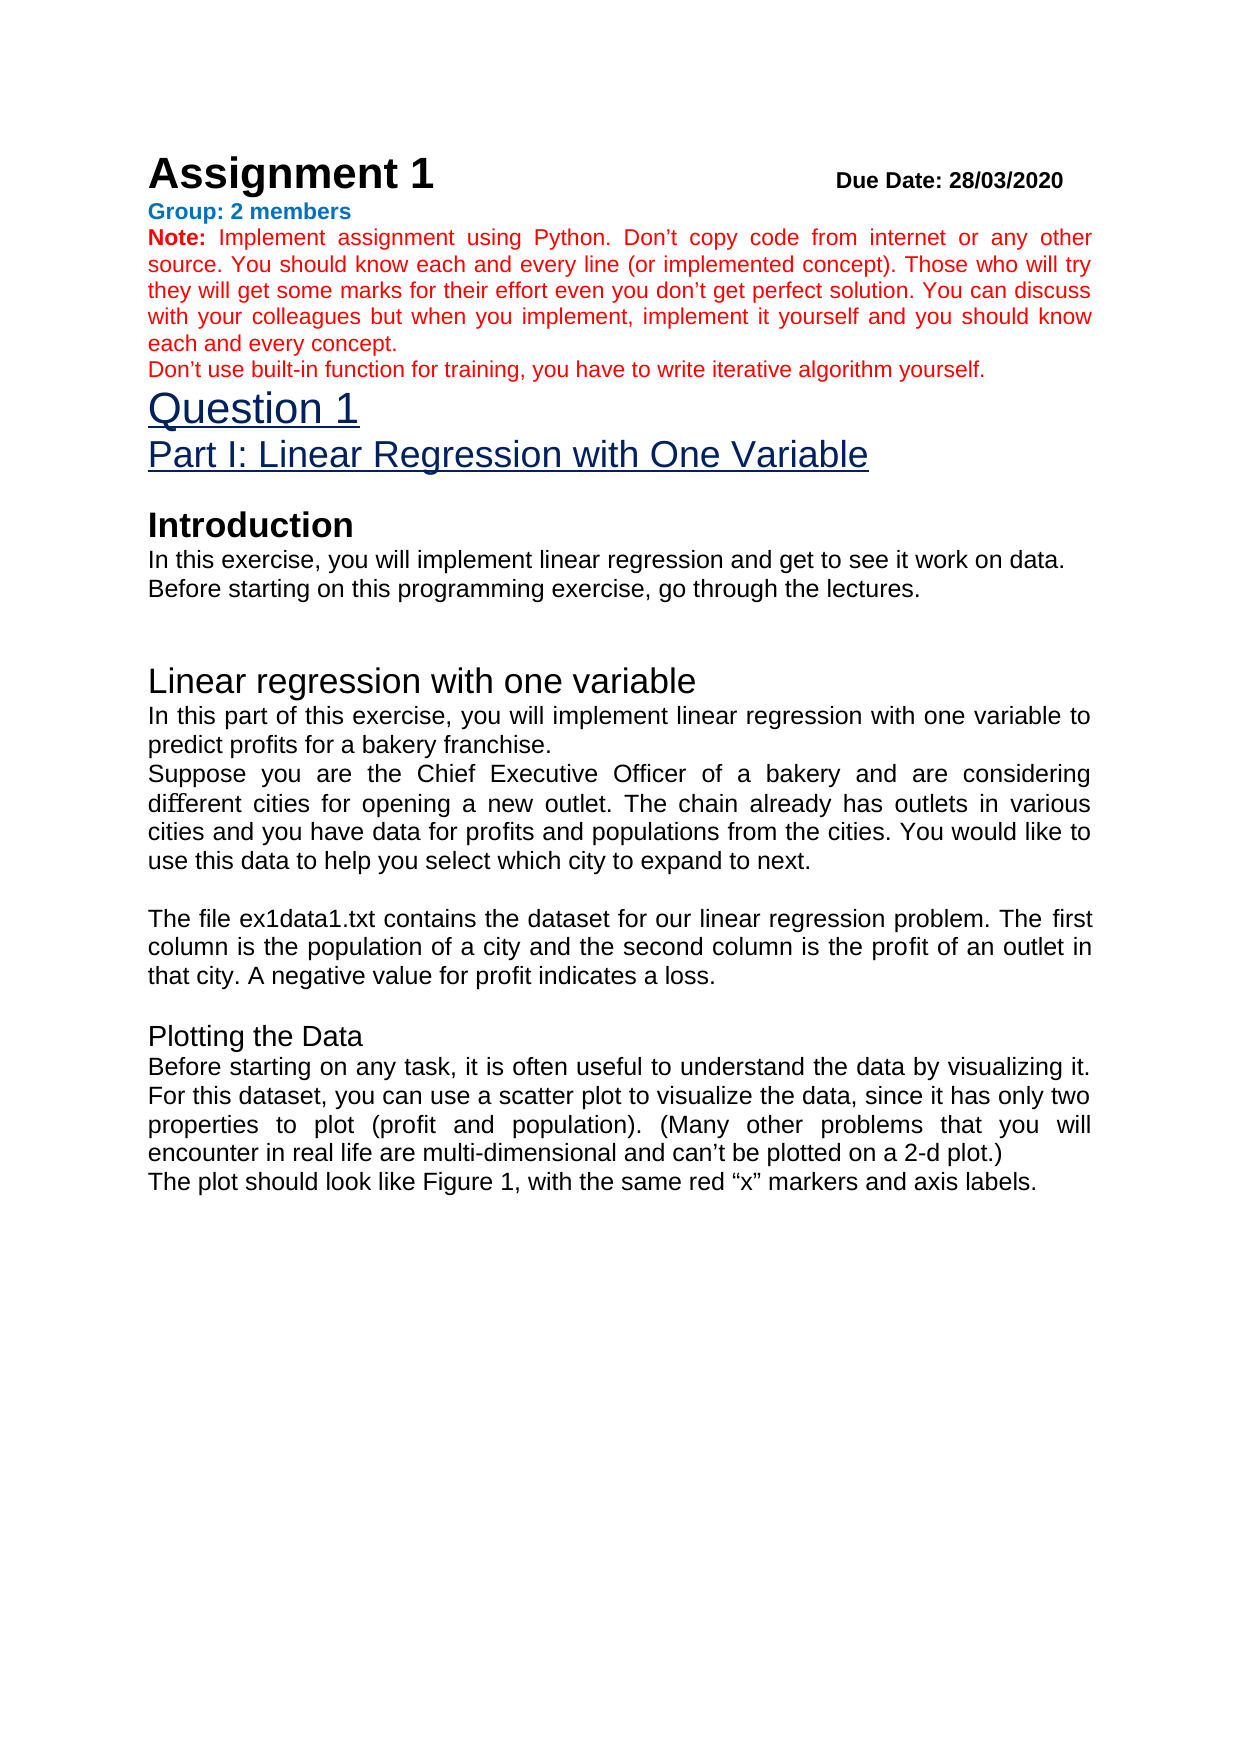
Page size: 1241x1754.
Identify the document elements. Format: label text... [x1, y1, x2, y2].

text Question 1 [148, 382, 1093, 433]
text Group: 2 members [148, 198, 1093, 224]
text Introduction [148, 504, 1093, 545]
text Suppose you are the Chief Executive Officer of a bakery and are considering diﬀerent cities for opening a new outlet. The chain already has outlets in various cities and you have data for proﬁts and populations from the cities. You would like to use this data to help you select which city to expand to next. [148, 758, 1093, 875]
text In this exercise, you will implement linear regression and get to see it work on data. Before starting on this programming exercise, go through the lectures. [148, 545, 1093, 603]
text Don’t use built-in function for training, you have to write iterative algorithm yourself. [148, 356, 1093, 382]
text The ﬁle ex1data1.txt contains the dataset for our linear regression problem. The ﬁrst column is the population of a city and the second column is the proﬁt of an outlet in that city. A negative value for proﬁt indicates a loss. [148, 904, 1093, 990]
text Note: Implement assignment using Python. Don’t copy code from internet or any other source. You should know each and every line (or implemented concept). Those who will try they will get some marks for their effort even you don’t get perfect solution. You can discuss with your colleagues but when you implement, implement it yourself and you should know each and every concept. [148, 224, 1093, 356]
text Before starting on any task, it is often useful to understand the data by visualizing it. For this dataset, you can use a scatter plot to visualize the data, since it has only two properties to plot (proﬁt and population). (Many other problems that you will encounter in real life are multi-dimensional and can’t be plotted on a 2-d plot.) [148, 1052, 1093, 1167]
text Linear regression with one variable [148, 660, 1093, 701]
text The plot should look like Figure 1, with the same red “x” markers and axis labels. [148, 1167, 1093, 1196]
text Part I: Linear Regression with One Variable [148, 433, 1093, 476]
text Plotting the Data [148, 1019, 1093, 1052]
text Assignment 1 Due Date: 28/03/2020 [148, 148, 1093, 198]
text In this part of this exercise, you will implement linear regression with one variable to predict proﬁts for a bakery franchise. [148, 701, 1093, 758]
